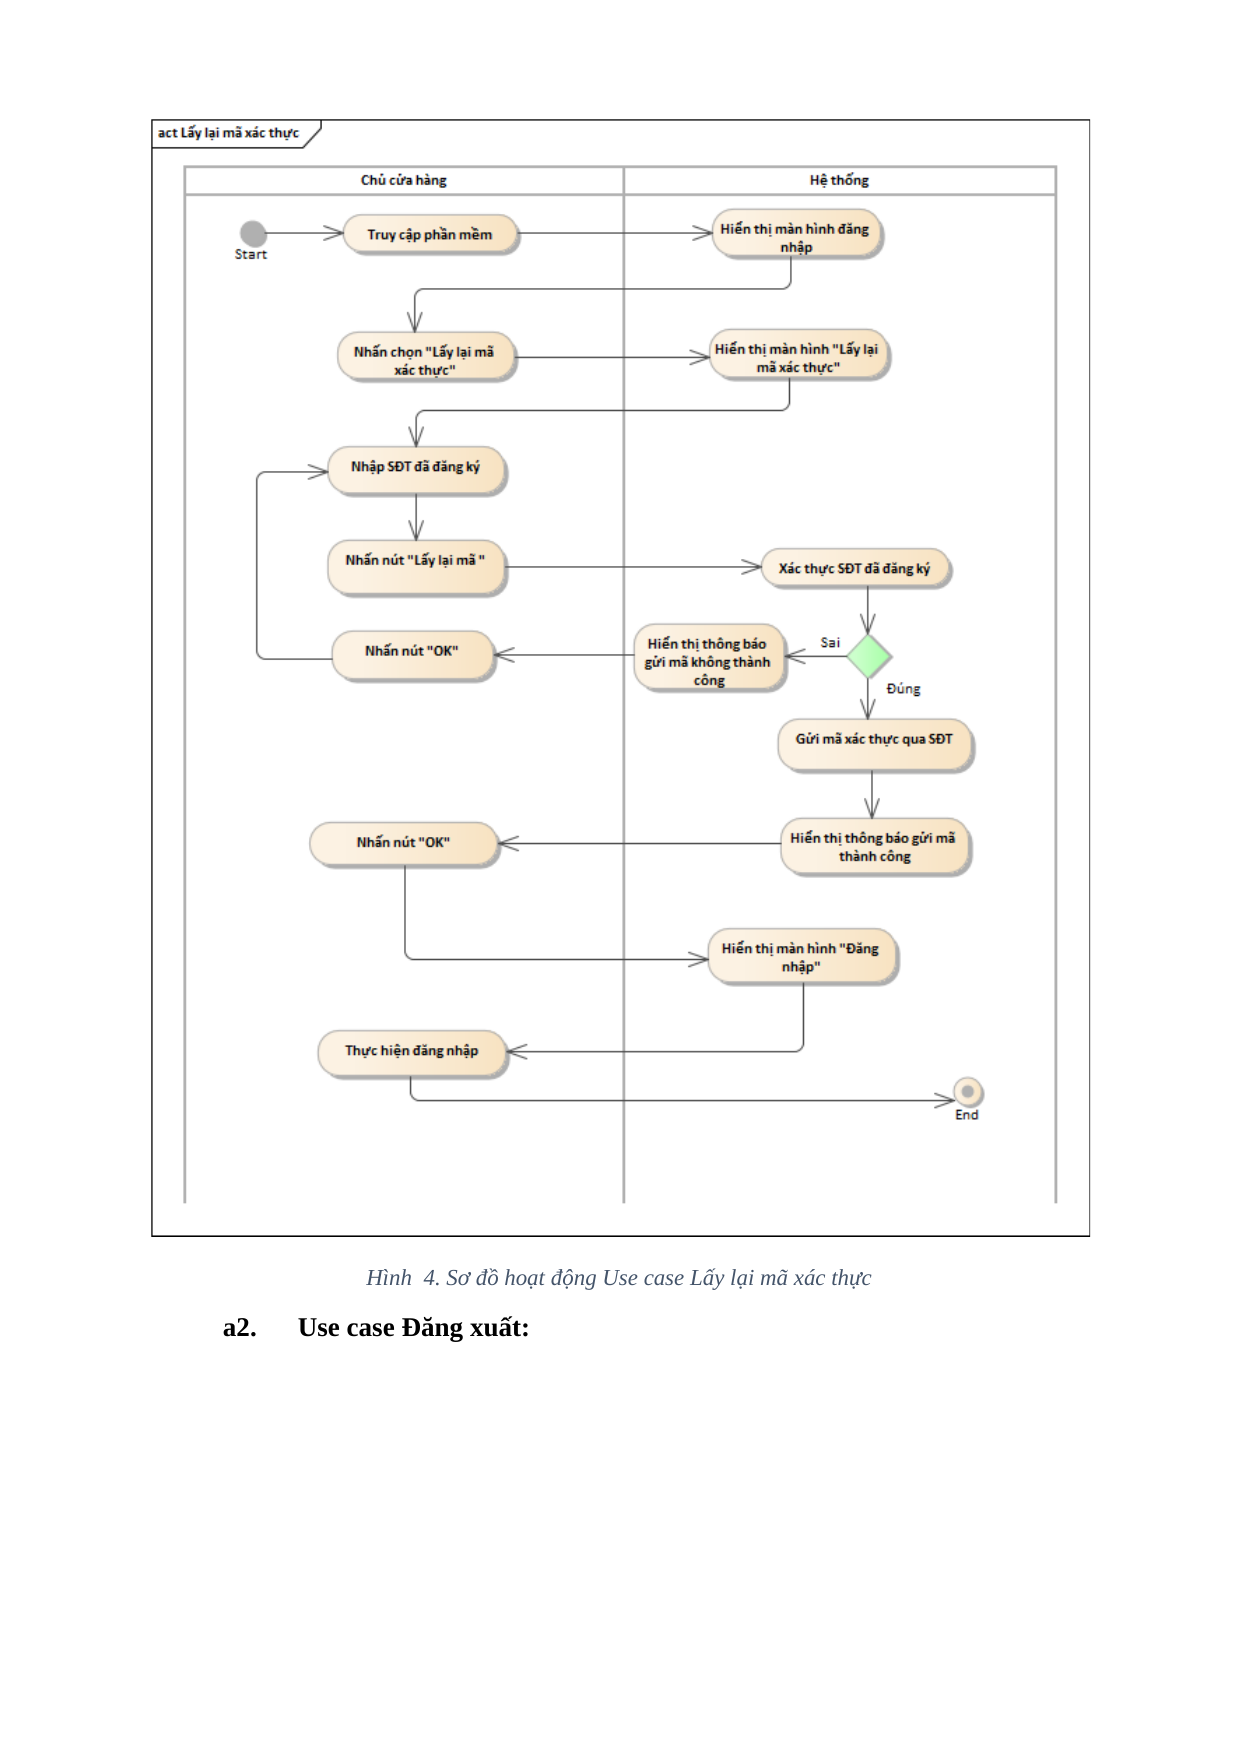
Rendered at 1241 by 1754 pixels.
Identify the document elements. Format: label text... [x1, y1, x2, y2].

picture [150, 118, 1091, 1237]
text Hình 4. Sơ đồ hoạt động Use case Lấy lại mã xác thực [148, 1264, 1092, 1291]
text a2. Use case Đăng xuất: [148, 1312, 1092, 1343]
